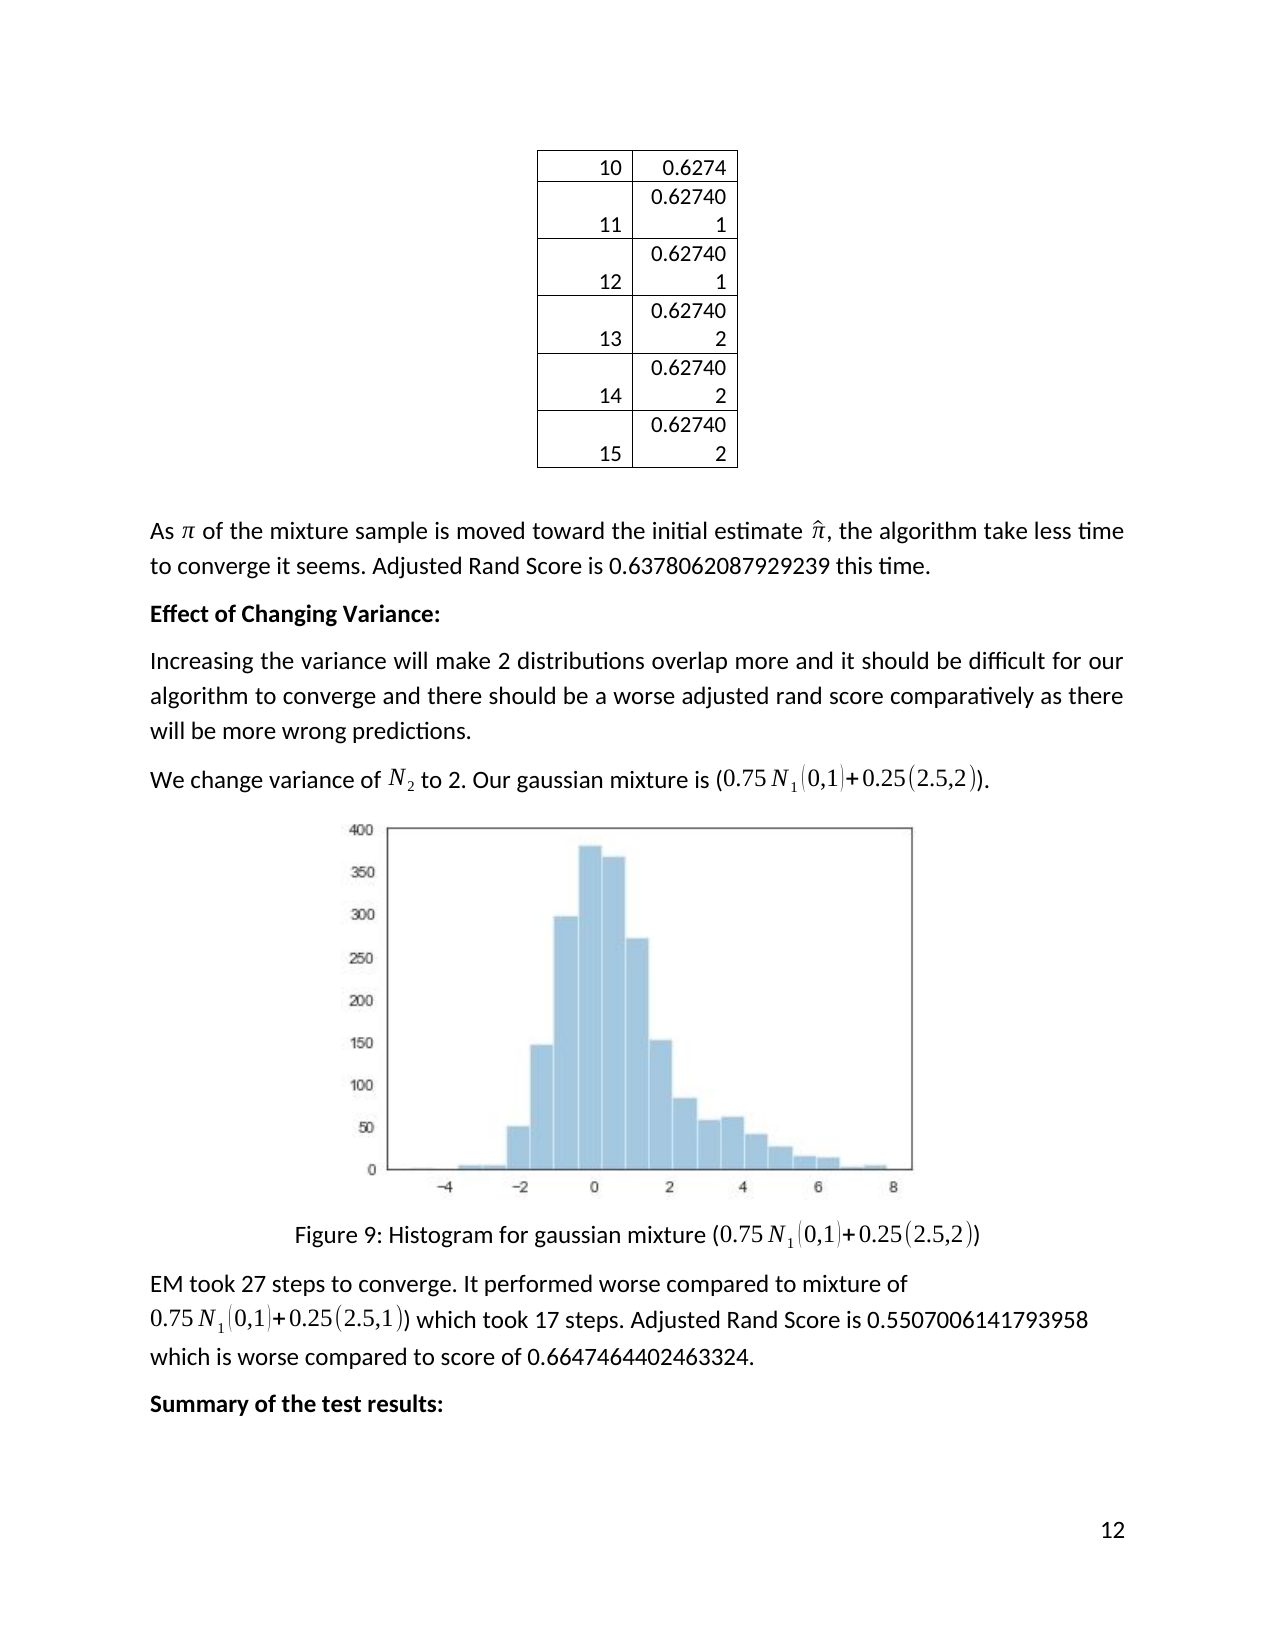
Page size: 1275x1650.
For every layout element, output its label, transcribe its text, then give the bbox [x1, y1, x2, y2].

text As of the mixture sample is moved toward the initial estimate , the algorithm take less time to converge it seems. Adjusted Rand Score is 0.6378062087929239 this time. [150, 515, 1125, 581]
text Effect of Changing Variance: [150, 598, 1125, 628]
table_cell 0.6274 [633, 151, 737, 181]
table_cell 0.627401 [633, 182, 737, 238]
table_cell 13 [538, 296, 632, 352]
text We change variance of to 2. Our gaussian mixture is (). [150, 763, 1125, 796]
table_cell 14 [538, 354, 632, 409]
table_cell 0.627401 [633, 239, 737, 295]
text EM took 27 steps to converge. It performed worse compared to mixture of ) which took 17 steps. Adjusted Rand Score is 0.5507006141793958 which is worse compared to score of 0.6647464402463324. [150, 1268, 1125, 1371]
table_cell 0.627402 [633, 354, 737, 409]
table_cell 0.627402 [633, 411, 737, 467]
table_cell 12 [538, 239, 632, 295]
text Increasing the variance will make 2 distributions overlap more and it should be difficult for our algorithm to converge and there should be a worse adjusted rand score comparatively as there will be more wrong predictions. [150, 645, 1125, 746]
table_cell 11 [538, 182, 632, 238]
picture [340, 812, 935, 1202]
table_cell 10 [538, 151, 632, 181]
text Summary of the test results: [150, 1388, 1125, 1419]
text Figure 9: Histogram for gaussian mixture () [150, 1218, 1125, 1251]
table_cell 15 [538, 411, 632, 467]
table_cell 0.627402 [633, 296, 737, 352]
